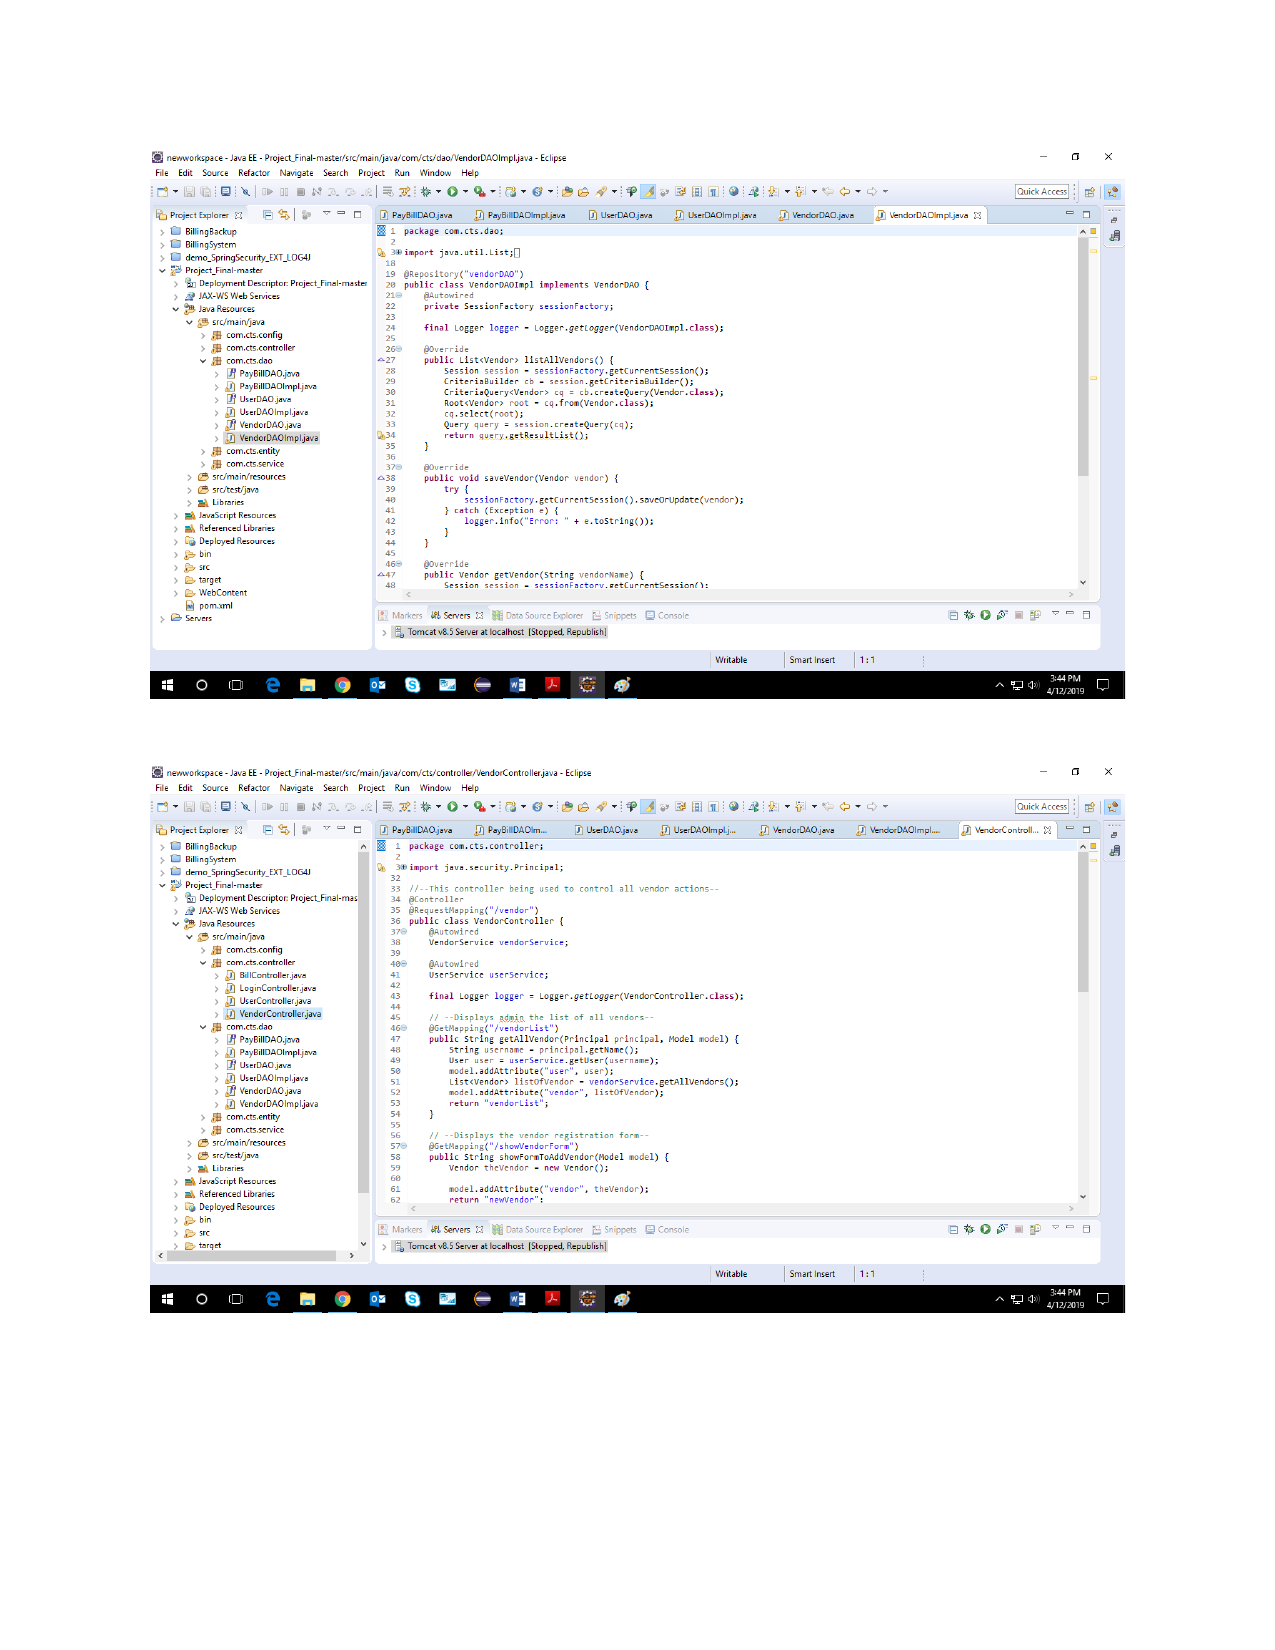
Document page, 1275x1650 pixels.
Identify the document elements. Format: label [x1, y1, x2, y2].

picture [150, 150, 1125, 699]
picture [150, 764, 1125, 1313]
